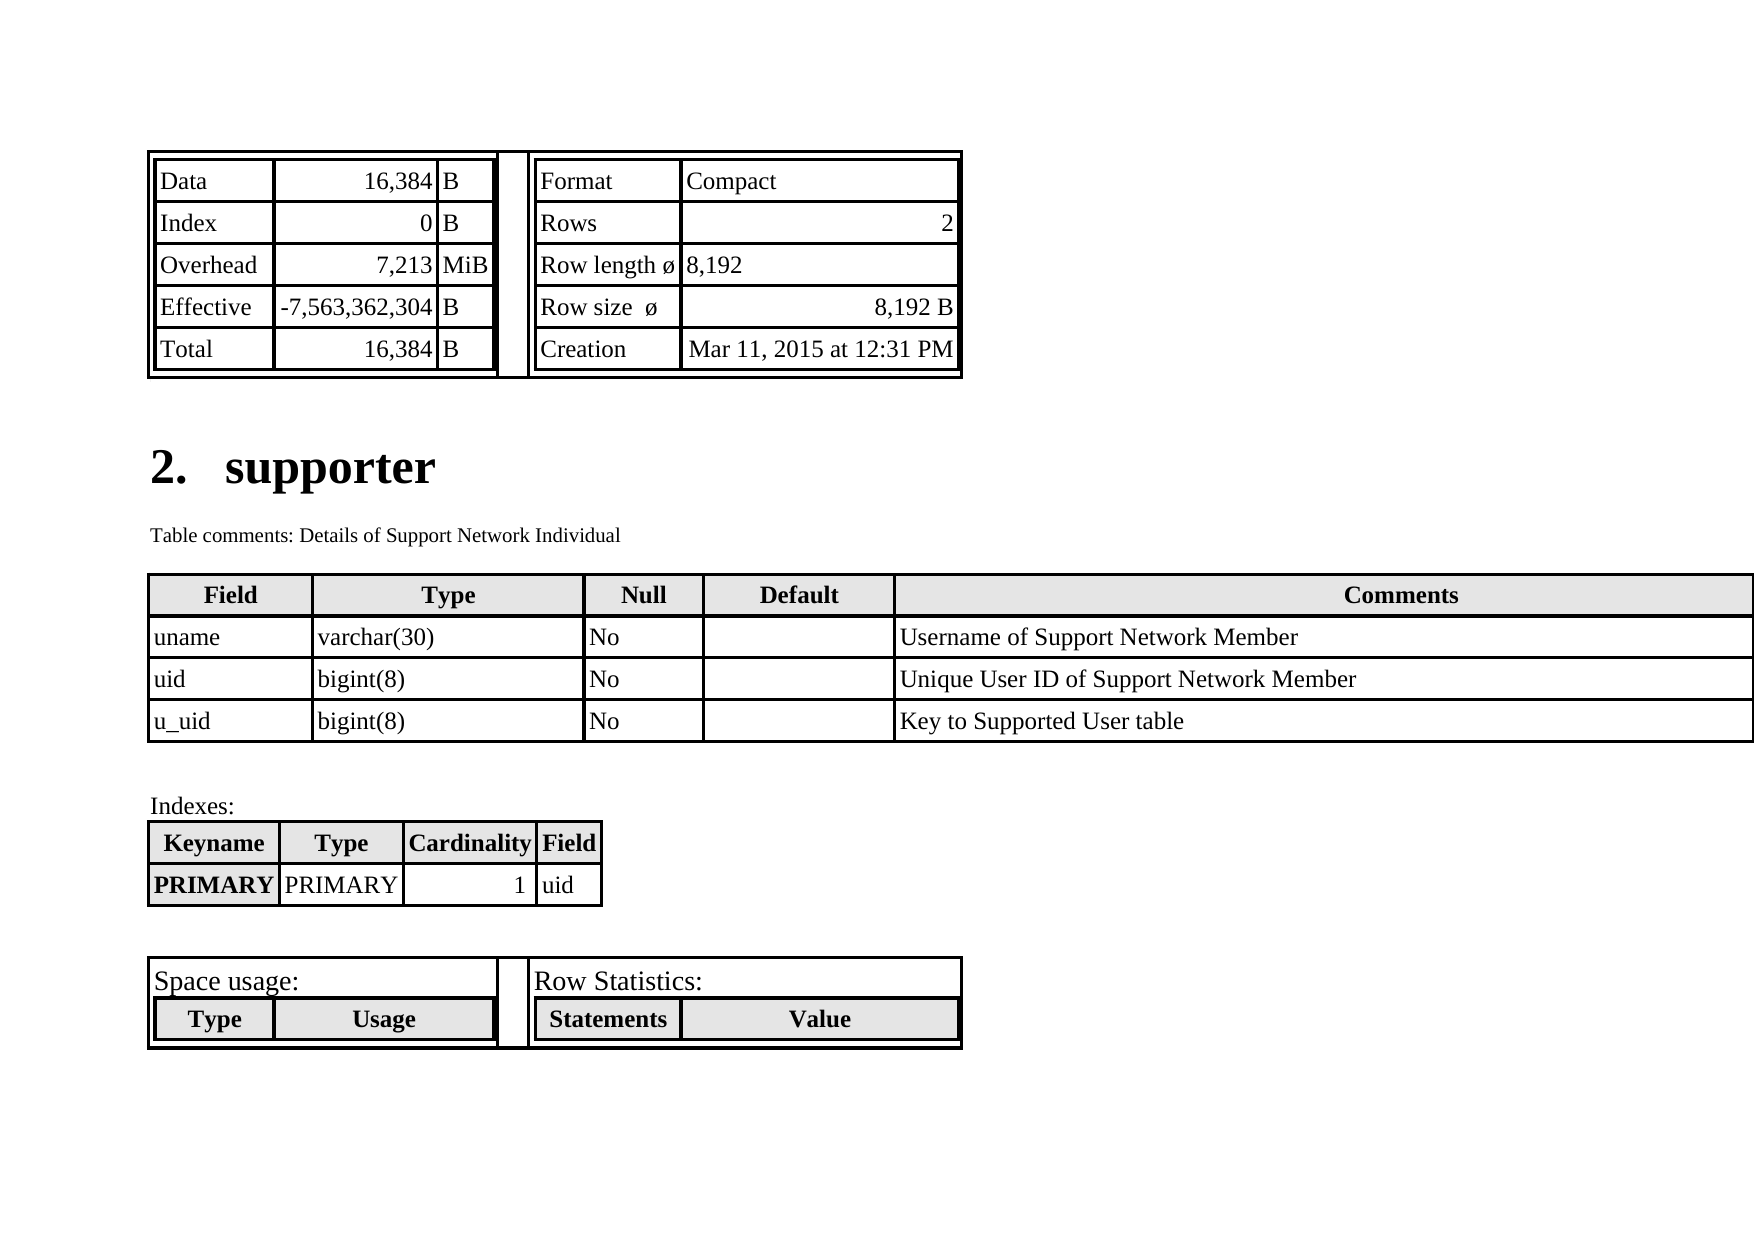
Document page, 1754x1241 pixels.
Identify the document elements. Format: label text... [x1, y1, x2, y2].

table_header [499, 959, 527, 1046]
table_header Space usage: [150, 959, 496, 1046]
table_cell 1 [405, 865, 535, 904]
table_cell Key to Supported User table [896, 701, 1752, 740]
table_cell [705, 659, 893, 698]
text Table comments: Details of Support Network Individual [150, 523, 1604, 547]
table_cell No [586, 701, 702, 740]
table_header Type [281, 823, 402, 862]
table_header Null [586, 576, 702, 614]
text Indexes: [150, 743, 1604, 820]
table_cell uname [150, 618, 311, 656]
table_cell bigint(8) [314, 701, 582, 740]
table_header Cardinality [405, 823, 535, 862]
table_header Row Statistics: [530, 959, 960, 1046]
table_cell u_uid [150, 701, 311, 740]
list supporter [150, 437, 1604, 494]
table_cell [705, 701, 893, 740]
table_header Space usage: [150, 153, 496, 376]
table_cell No [586, 618, 702, 656]
table_header Comments [896, 576, 1752, 614]
table_header [499, 153, 527, 376]
table_header Row Statistics: [530, 153, 960, 376]
table_header Field [538, 823, 600, 862]
table_cell Unique User ID of Support Network Member [896, 659, 1752, 698]
table_cell [705, 618, 893, 656]
table_cell No [586, 659, 702, 698]
table_header Default [705, 576, 893, 614]
table_cell PRIMARY [281, 865, 402, 904]
table_cell uid [538, 865, 600, 904]
table_cell bigint(8) [314, 659, 582, 698]
table_cell Username of Support Network Member [896, 618, 1752, 656]
table_cell uid [150, 659, 311, 698]
table_header Type [314, 576, 582, 614]
table_header Keyname [150, 823, 278, 862]
table_header Field [150, 576, 311, 614]
table_cell PRIMARY [150, 865, 278, 904]
table_cell varchar(30) [314, 618, 582, 656]
